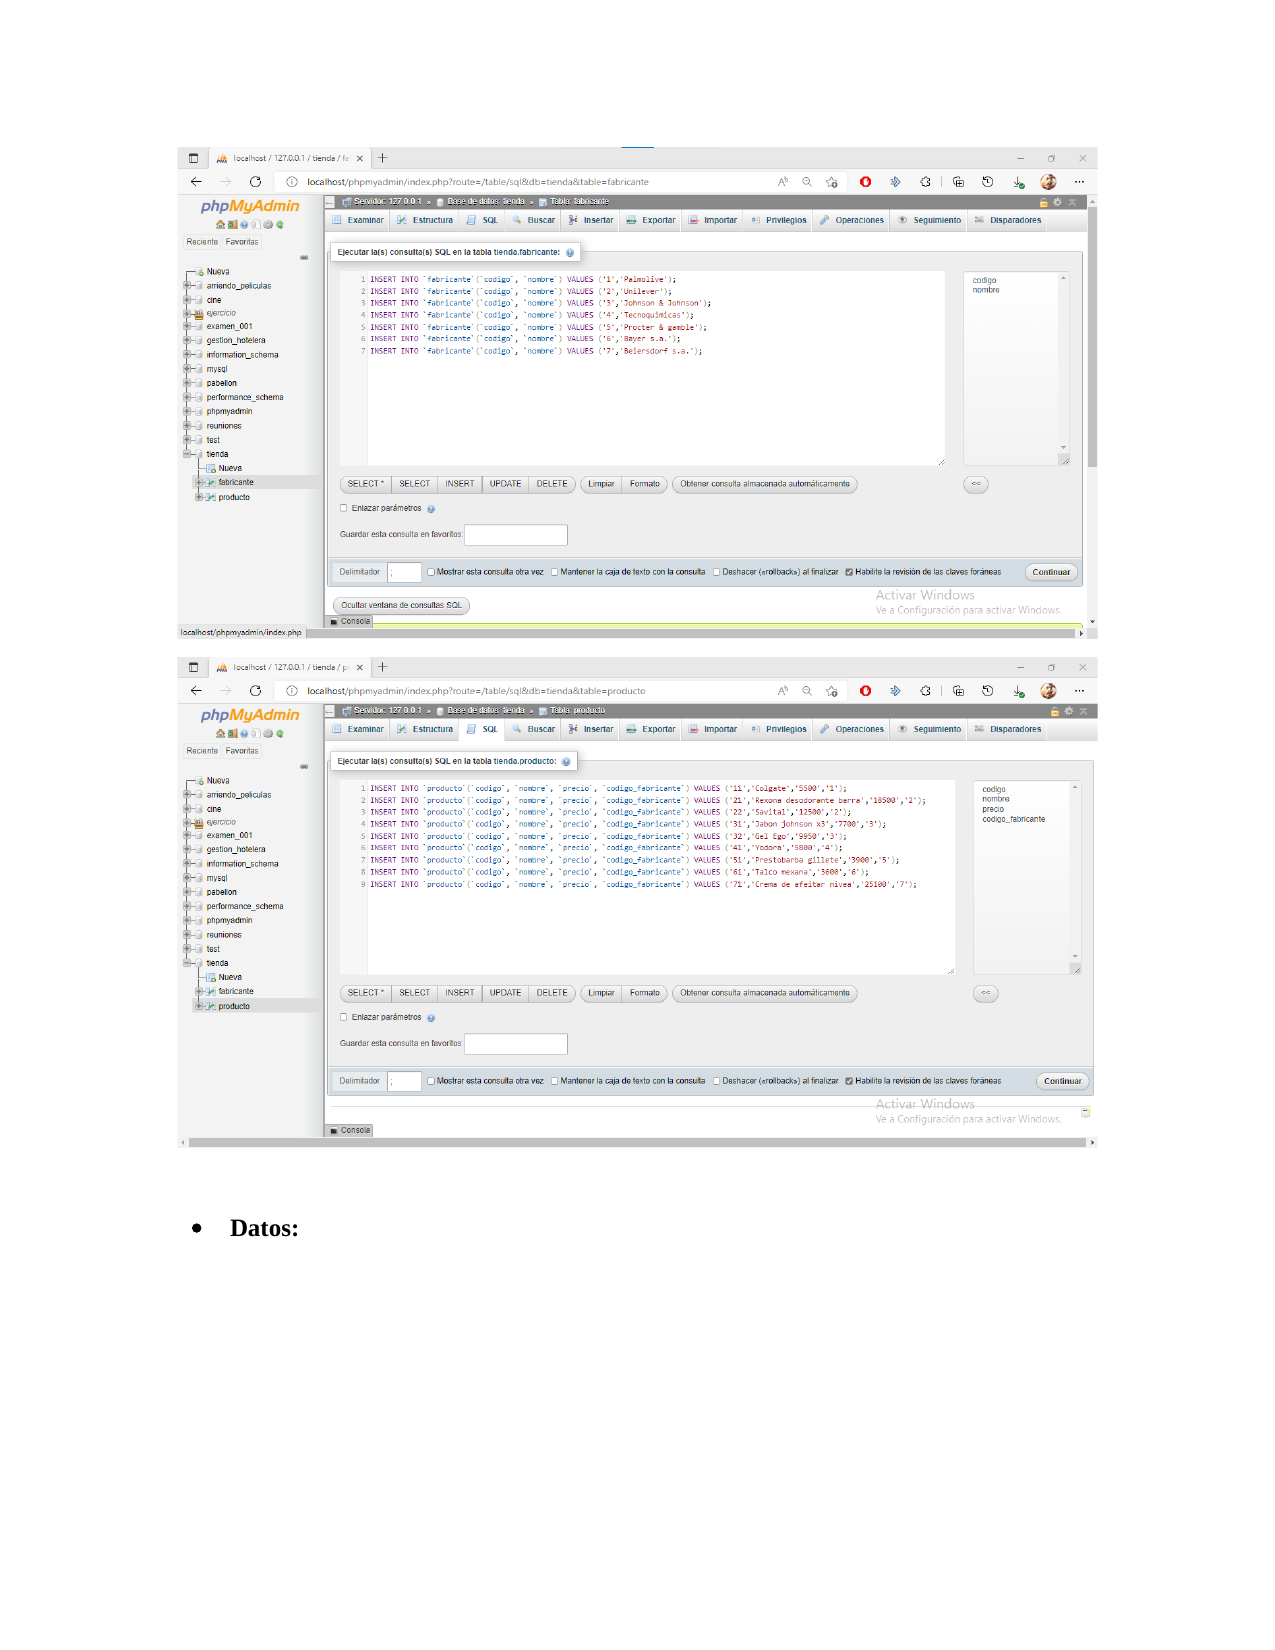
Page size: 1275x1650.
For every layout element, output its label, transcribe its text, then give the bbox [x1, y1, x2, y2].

list Datos: [192, 1213, 1098, 1242]
picture [177, 657, 1098, 1148]
picture [177, 147, 1098, 639]
